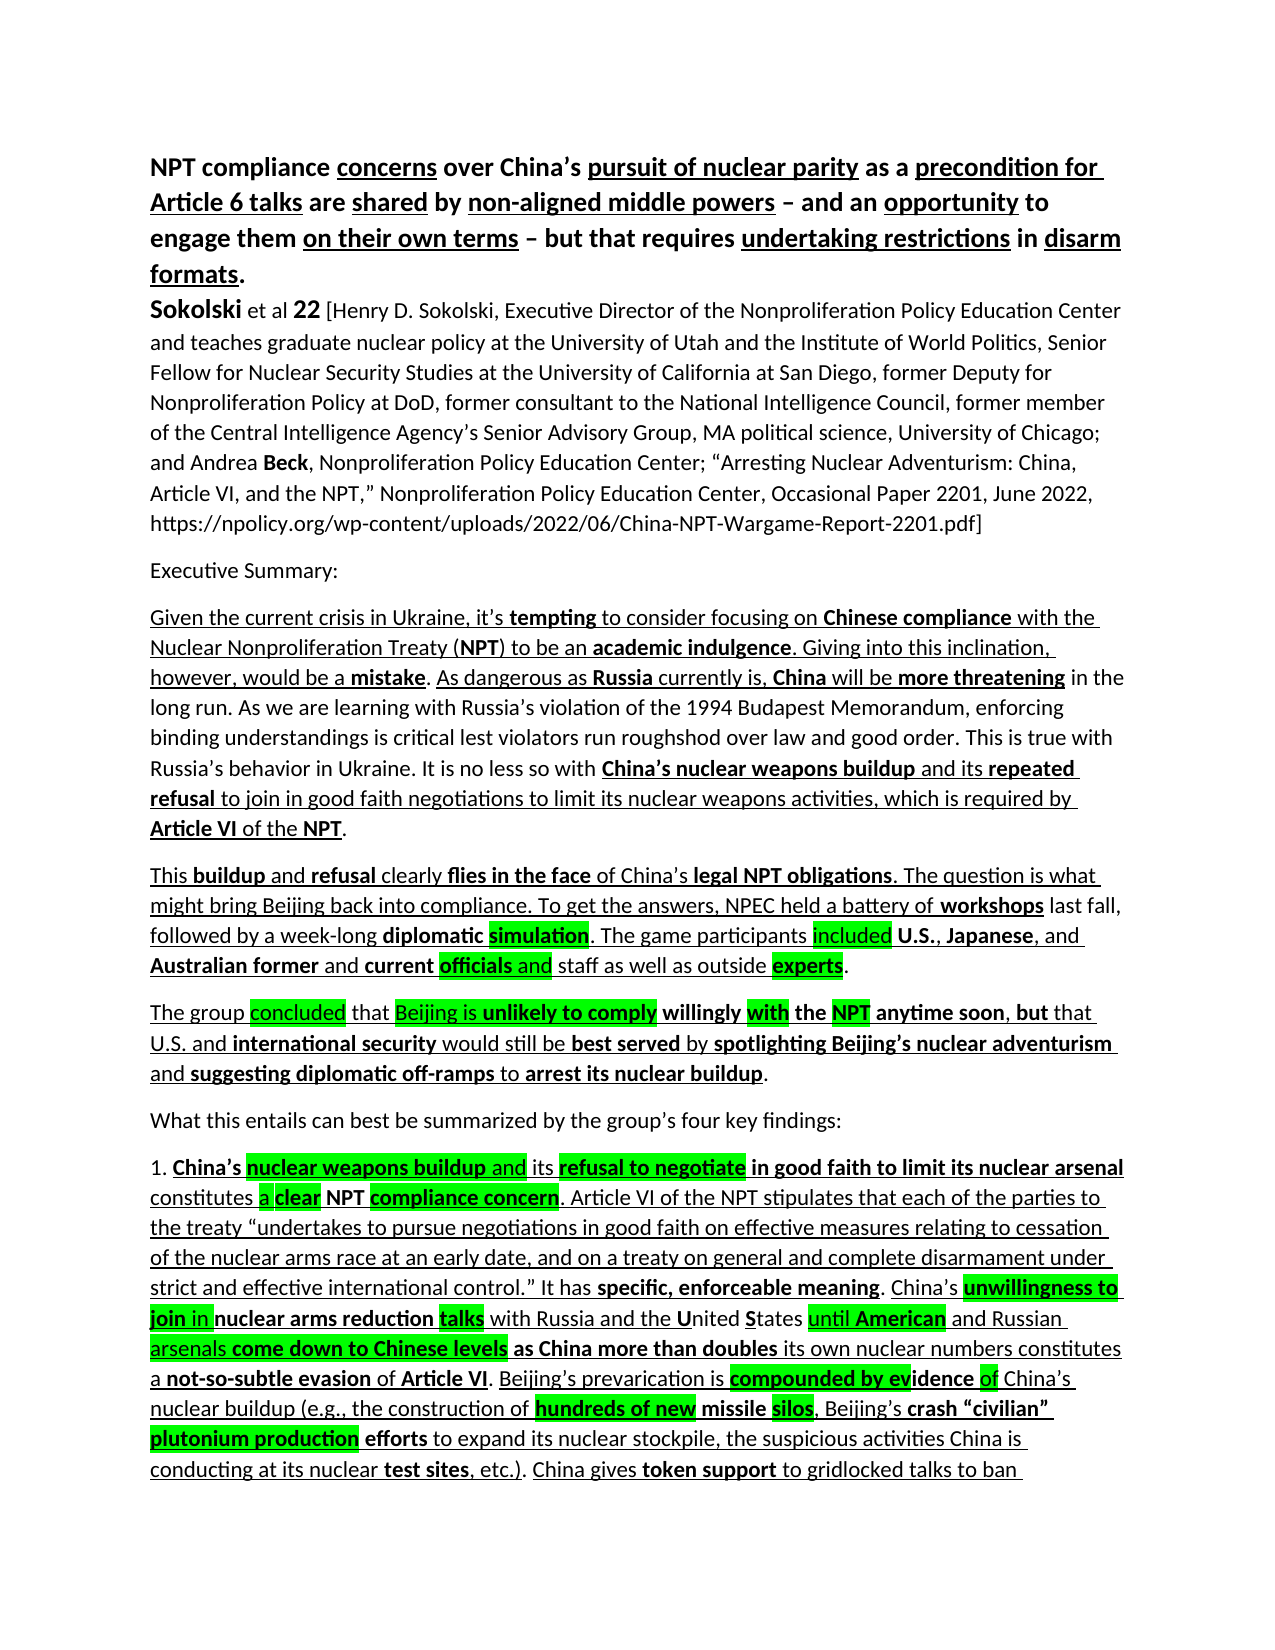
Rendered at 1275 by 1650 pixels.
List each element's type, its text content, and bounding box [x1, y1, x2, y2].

text Given the current crisis in Ukraine, it’s tempting to consider focusing on Chinese compliance with the Nuclear Nonproliferation Treaty (NPT) to be an academic indulgence. Giving into this inclination, however, would be a mistake. As dangerous as Russia currently is, China will be more threatening in the long run. As we are learning with Russia’s violation of the 1994 Budapest Memorandum, enforcing binding understandings is critical lest violators run roughshod over law and good order. This is true with Russia’s behavior in Ukraine. It is no less so with China’s nuclear weapons buildup and its repeated refusal to join in good faith negotiations to limit its nuclear weapons activities, which is required by Article VI of the NPT. [150, 603, 1125, 842]
subtitle NPT compliance concerns over China’s pursuit of nuclear parity as a precondition for Article 6 talks are shared by non-aligned middle powers – and an opportunity to engage them on their own terms – but that requires undertaking restrictions in disarm formats. [150, 150, 1125, 290]
text What this entails can best be summarized by the group’s four key findings: [150, 1106, 1125, 1134]
text The group concluded that Beijing is unlikely to comply willingly with the NPT anytime soon, but that U.S. and international security would still be best served by spotlighting Beijing’s nuclear adventurism and suggesting diplomatic off-ramps to arrest its nuclear buildup. [150, 998, 1125, 1087]
text This buildup and refusal clearly flies in the face of China’s legal NPT obligations. The question is what might bring Beijing back into compliance. To get the answers, NPEC held a battery of workshops last fall, followed by a week-long diplomatic simulation. The game participants included U.S., Japanese, and Australian former and current officials and staff as well as outside experts. [150, 861, 1125, 980]
text Executive Summary: [150, 556, 1125, 584]
text Sokolski et al 22 [Henry D. Sokolski, Executive Director of the Nonproliferation Policy Education Center and teaches graduate nuclear policy at the University of Utah and the Institute of World Politics, Senior Fellow for Nuclear Security Studies at the University of California at San Diego, former Deputy for Nonproliferation Policy at DoD, former consultant to the National Intelligence Council, former member of the Central Intelligence Agency’s Senior Advisory Group, MA political science, University of Chicago; and Andrea Beck, Nonproliferation Policy Education Center; “Arresting Nuclear Adventurism: China, Article VI, and the NPT,” Nonproliferation Policy Education Center, Occasional Paper 2201, June 2022, https://npolicy.org/wp-content/uploads/2022/06/China-NPT-Wargame-Report-2201.pdf] [150, 292, 1125, 537]
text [150, 1153, 1125, 1483]
